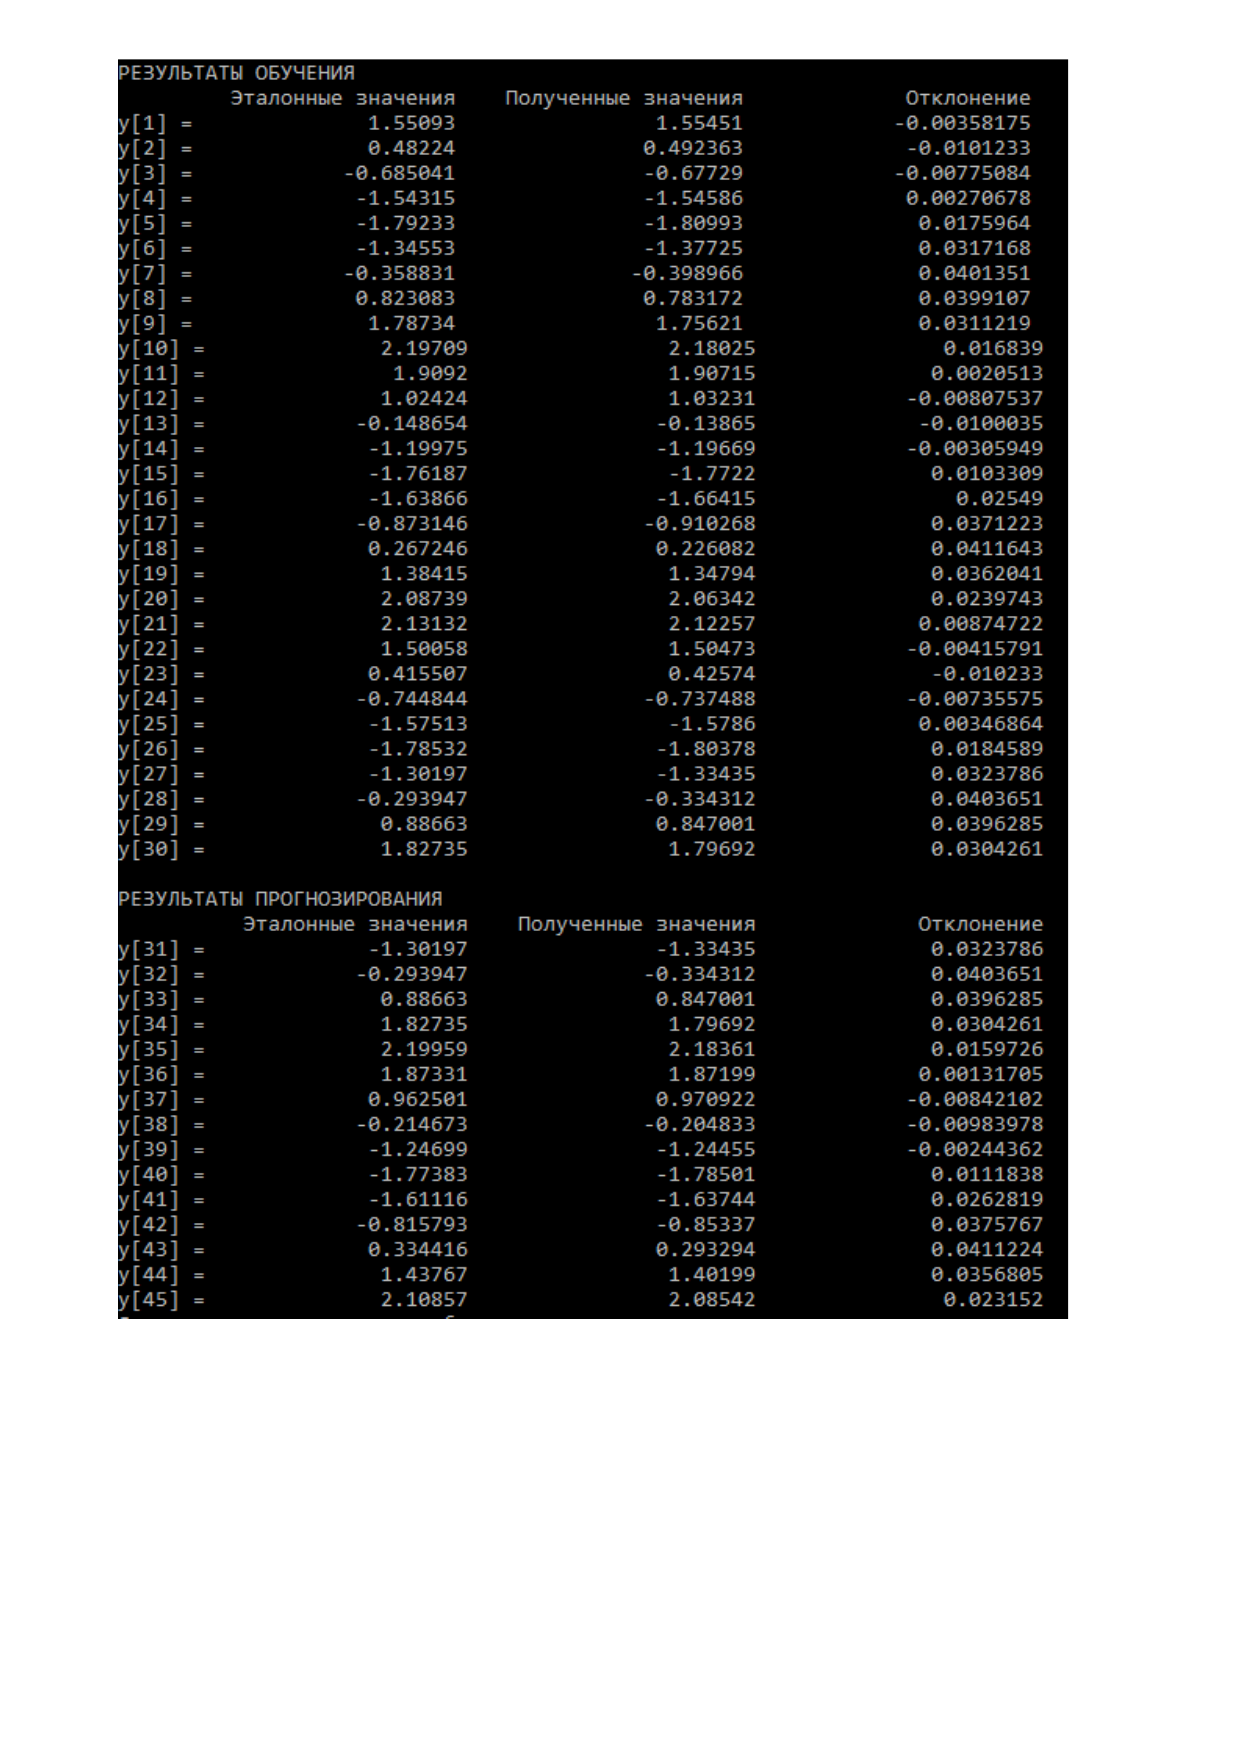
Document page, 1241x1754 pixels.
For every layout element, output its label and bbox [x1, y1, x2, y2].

picture [118, 59, 1069, 1319]
